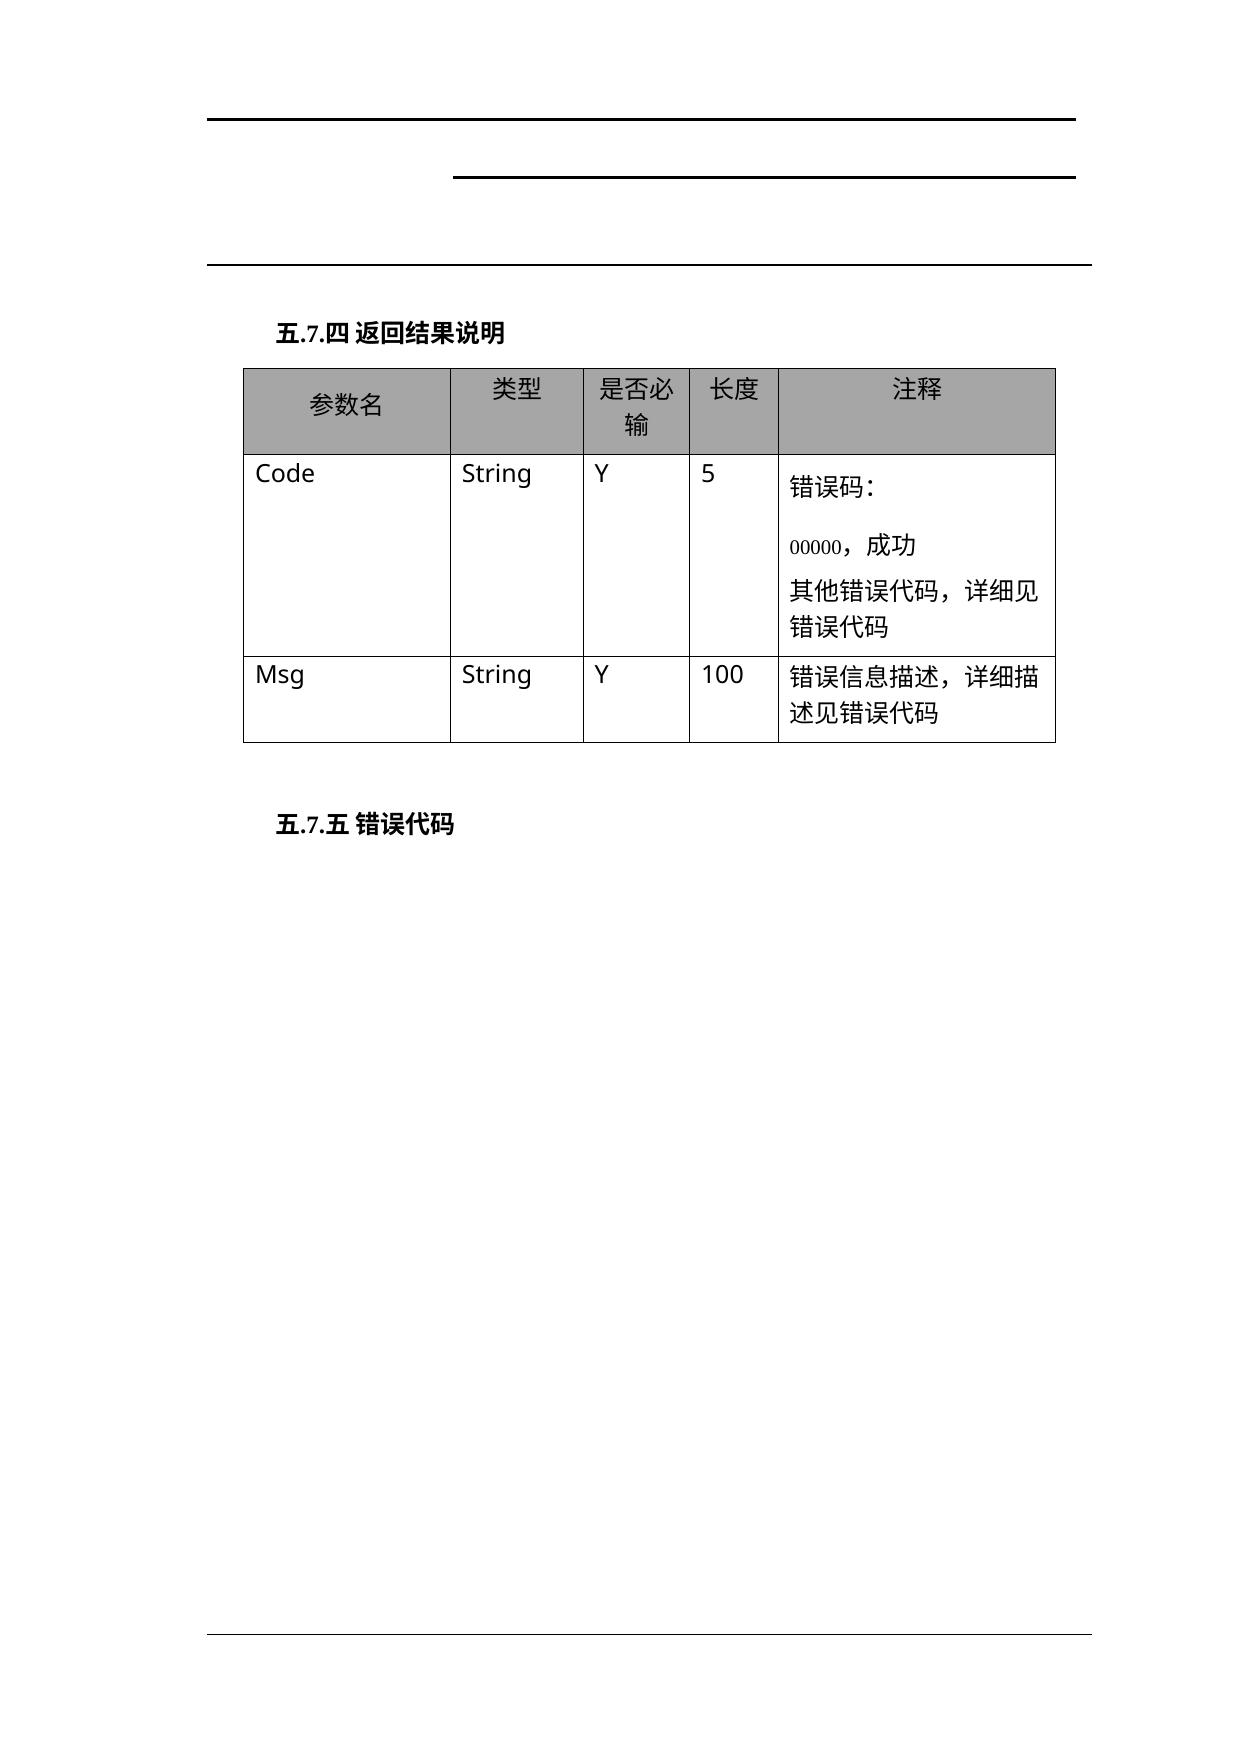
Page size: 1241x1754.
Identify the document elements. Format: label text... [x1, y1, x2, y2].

table_cell Y [584, 455, 689, 656]
table_cell String [451, 455, 583, 656]
table_cell 100 [690, 657, 778, 742]
subtitle 返回结果说明 [275, 314, 1092, 350]
table_cell String [451, 657, 583, 742]
table_header 注释 [779, 369, 1055, 454]
table_header 参数名 [244, 369, 450, 454]
table_cell Msg [244, 657, 450, 742]
table_cell 5 [690, 455, 778, 656]
table_cell 错误码： 00000，成功 其他错误代码，详细见错误代码 [779, 455, 1055, 656]
table_header 类型 [451, 369, 583, 454]
table_header 长度 [690, 369, 778, 454]
table_cell Y [584, 657, 689, 742]
subtitle 错误代码 [275, 804, 1092, 840]
table_header 是否必输 [584, 369, 689, 454]
table_cell Code [244, 455, 450, 656]
table_cell 错误信息描述，详细描述见错误代码 [779, 657, 1055, 742]
